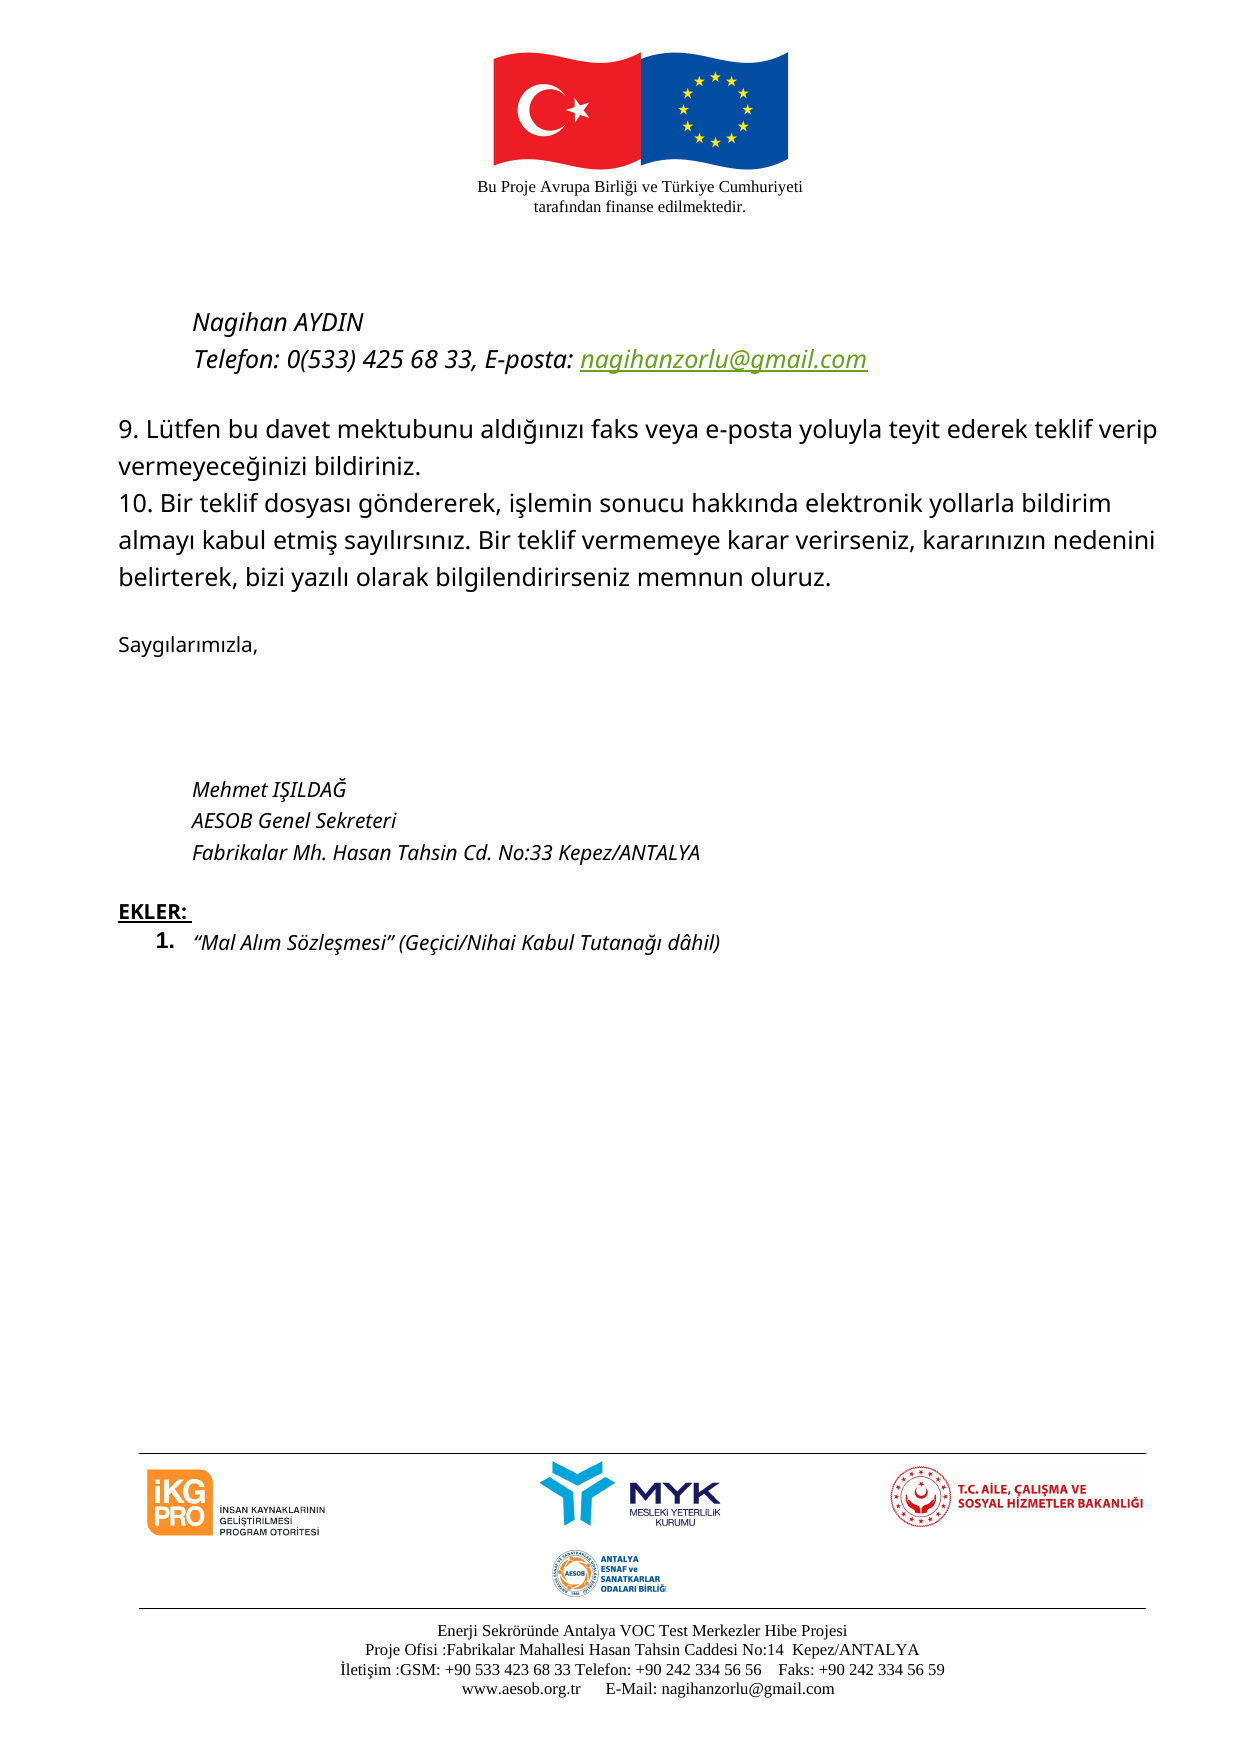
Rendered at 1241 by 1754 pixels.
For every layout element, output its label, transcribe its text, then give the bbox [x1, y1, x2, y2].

text Saygılarımızla, [118, 627, 1167, 658]
picture [889, 1465, 1146, 1527]
text Telefon: 0(533) 425 68 33, E-posta: nagihanzorlu@gmail.com [193, 338, 1167, 375]
text 10. Bir teklif dosyası göndererek, işlemin sonucu hakkında elektronik yollarla bildirim almayı kabul etmiş sayılırsınız. Bir teklif vermemeye karar verirseniz, kararınızın nedenini belirterek, bizi yazılı olarak bilgilendirirseniz memnun oluruz. [118, 483, 1167, 593]
text AESOB Genel Sekreteri [192, 803, 1167, 835]
text Nagihan AYDIN [118, 302, 1167, 338]
text EKLER: [118, 894, 1167, 926]
list “Mal Alım Sözleşmesi” (Geçici/Nihai Kabul Tutanağı dâhil) [156, 926, 1167, 957]
picture [552, 1550, 667, 1597]
text 9. Lütfen bu davet mektubunu aldığınızı faks veya e-posta yoluyla teyit ederek teklif verip vermeyeceğinizi bildiriniz. [118, 409, 1167, 483]
picture [145, 1468, 326, 1538]
text Mehmet IŞILDAĞ [192, 772, 1167, 803]
picture [476, 44, 803, 178]
text Fabrikalar Mh. Hasan Tahsin Cd. No:33 Kepez/ANTALYA [192, 835, 1167, 866]
picture [555, 1461, 600, 1473]
picture [539, 1461, 721, 1526]
